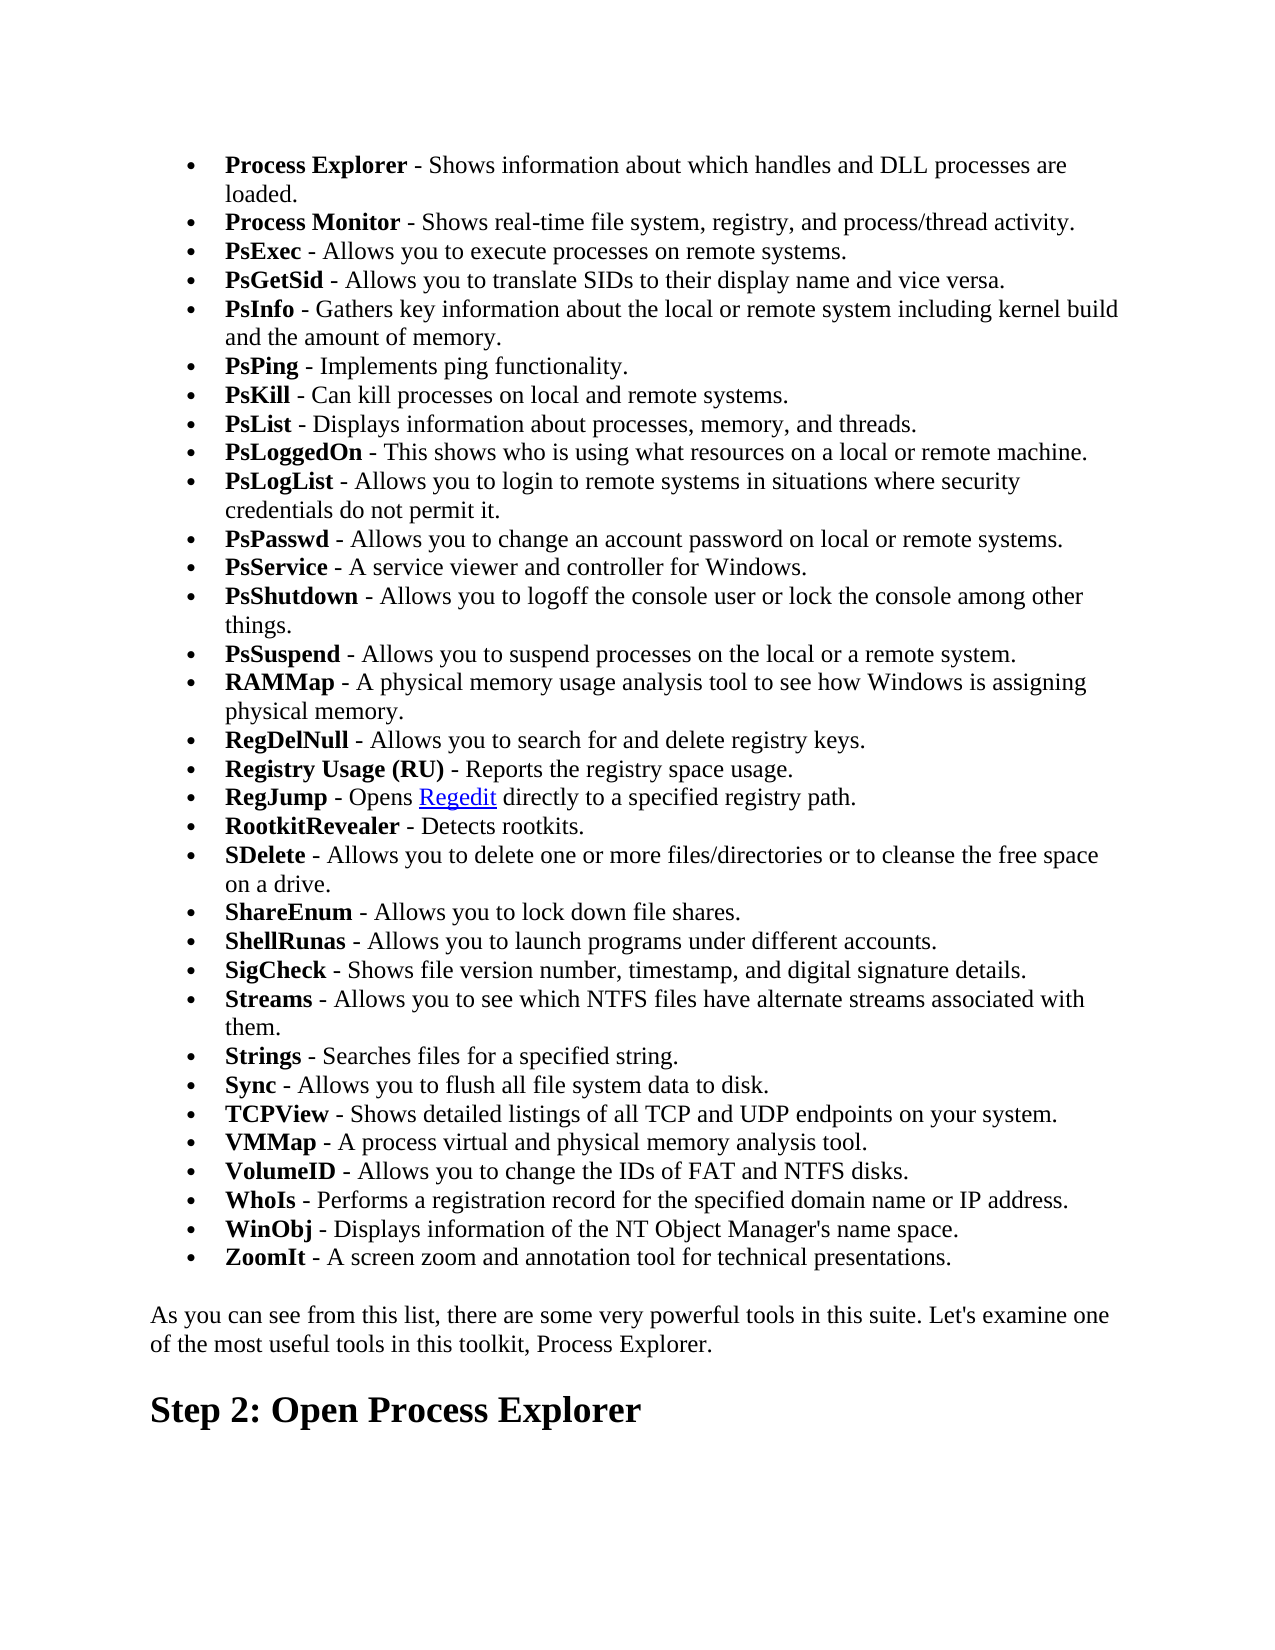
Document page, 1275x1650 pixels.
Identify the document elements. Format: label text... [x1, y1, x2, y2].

list PsShutdown - Allows you to logoff the console user or lock the console among other things. [187, 581, 1125, 639]
list Strings - Searches files for a specified string. [187, 1041, 1125, 1070]
list RegJump - Opens Regedit directly to a specified registry path. [187, 782, 1125, 811]
list Process Explorer - Shows information about which handles and DLL processes are loaded. [187, 150, 1125, 207]
list PsInfo - Gathers key information about the local or remote system including kernel build and the amount of memory. [187, 294, 1125, 351]
text As you can see from this list, there are some very powerful tools in this suite. Let's examine one of the most useful tools in this toolkit, Process Explorer. [150, 1300, 1125, 1358]
list PsKill - Can kill processes on local and remote systems. [187, 380, 1125, 409]
list ZoomIt - A screen zoom and annotation tool for technical presentations. [187, 1242, 1125, 1271]
list RegDelNull - Allows you to search for and delete registry keys. [187, 725, 1125, 754]
list Registry Usage (RU) - Reports the registry space usage. [187, 754, 1125, 782]
list PsLogList - Allows you to login to remote systems in situations where security credentials do not permit it. [187, 466, 1125, 524]
list PsSuspend - Allows you to suspend processes on the local or a remote system. [187, 639, 1125, 667]
text Step 2: Open Process Explorer [150, 1387, 1125, 1430]
list PsPing - Implements ping functionality. [187, 351, 1125, 380]
list PsService - A service viewer and controller for Windows. [187, 552, 1125, 581]
list VMMap - A process virtual and physical memory analysis tool. [187, 1127, 1125, 1156]
list VolumeID - Allows you to change the IDs of FAT and NTFS disks. [187, 1156, 1125, 1185]
list TCPView - Shows detailed listings of all TCP and UDP endpoints on your system. [187, 1099, 1125, 1127]
list ShareEnum - Allows you to lock down file shares. [187, 897, 1125, 926]
list WinObj - Displays information of the NT Object Manager's name space. [187, 1214, 1125, 1242]
list WhoIs - Performs a registration record for the specified domain name or IP address. [187, 1185, 1125, 1214]
list PsGetSid - Allows you to translate SIDs to their display name and vice versa. [187, 265, 1125, 294]
list Sync - Allows you to flush all file system data to disk. [187, 1070, 1125, 1099]
list RAMMap - A physical memory usage analysis tool to see how Windows is assigning physical memory. [187, 667, 1125, 725]
list PsExec - Allows you to execute processes on remote systems. [187, 236, 1125, 265]
list PsPasswd - Allows you to change an account password on local or remote systems. [187, 524, 1125, 552]
list ShellRunas - Allows you to launch programs under different accounts. [187, 926, 1125, 955]
list SigCheck - Shows file version number, timestamp, and digital signature details. [187, 955, 1125, 984]
list Process Monitor - Shows real-time file system, registry, and process/thread activity. [187, 207, 1125, 236]
list SDelete - Allows you to delete one or more files/directories or to cleanse the free space on a drive. [187, 840, 1125, 897]
list PsList - Displays information about processes, memory, and threads. [187, 409, 1125, 437]
list PsLoggedOn - This shows who is using what resources on a local or remote machine. [187, 437, 1125, 466]
list Streams - Allows you to see which NTFS files have alternate streams associated with them. [187, 984, 1125, 1041]
list RootkitRevealer - Detects rootkits. [187, 811, 1125, 840]
